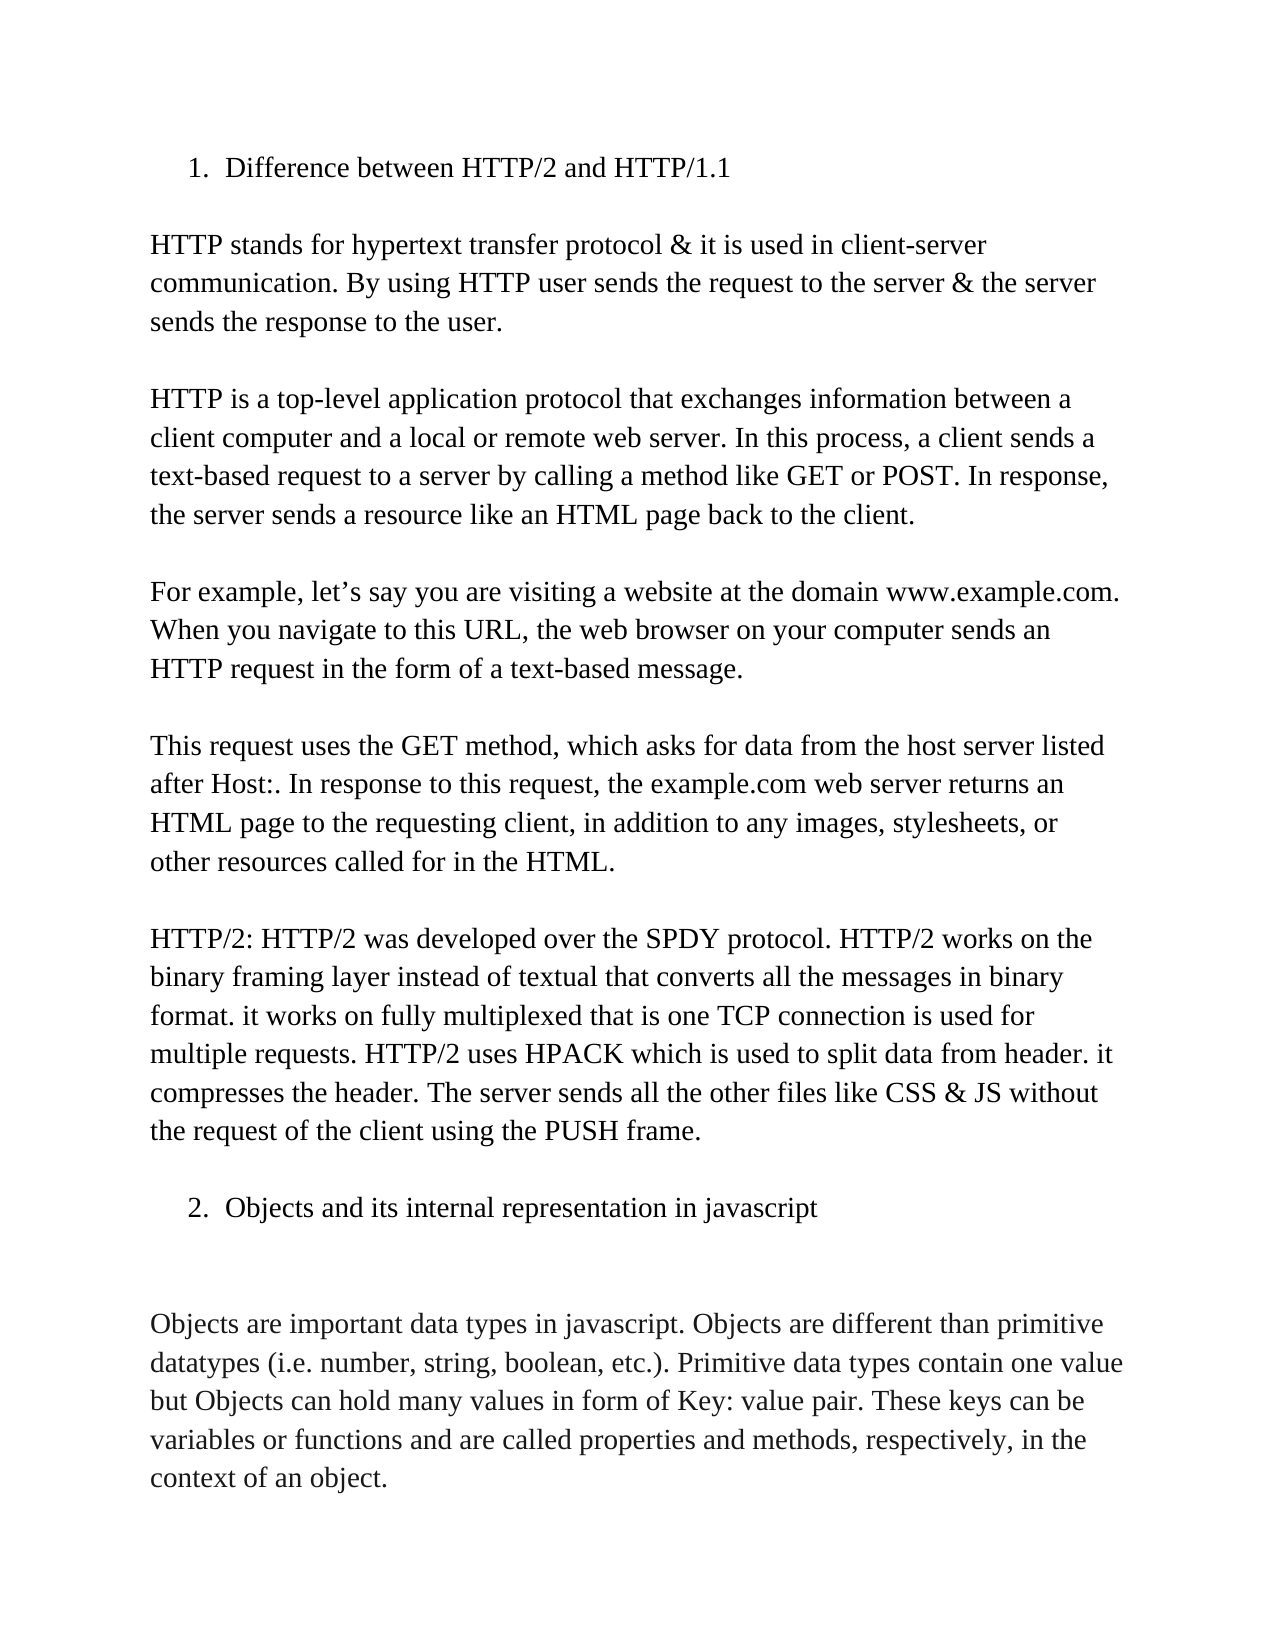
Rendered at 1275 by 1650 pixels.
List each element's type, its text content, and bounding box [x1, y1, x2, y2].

list Difference between HTTP/2 and HTTP/1.1 [187, 150, 1125, 183]
text HTTP/2: HTTP/2 was developed over the SPDY protocol. HTTP/2 works on the binary framing layer instead of textual that converts all the messages in binary format. it works on fully multiplexed that is one TCP connection is used for multiple requests. HTTP/2 uses HPACK which is used to split data from header. it compresses the header. The server sends all the other files like CSS & JS without the request of the client using the PUSH frame. [150, 921, 1125, 1147]
list Objects and its internal representation in javascript [187, 1191, 1125, 1224]
text For example, let’s say you are visiting a website at the domain www.example.com. When you navigate to this URL, the web browser on your computer sends an HTTP request in the form of a text-based message. [150, 574, 1125, 684]
text This request uses the GET method, which asks for data from the host server listed after Host:. In response to this request, the example.com web server returns an HTML page to the requesting client, in addition to any images, stylesheets, or other resources called for in the HTML. [150, 728, 1125, 877]
text HTTP is a top-level application protocol that exchanges information between a client computer and a local or remote web server. In this process, a client sends a text-based request to a server by calling a method like GET or POST. In response, the server sends a resource like an HTML page back to the client. [150, 381, 1125, 530]
text Objects are important data types in javascript. Objects are different than primitive datatypes (i.e. number, string, boolean, etc.). Primitive data types contain one value but Objects can hold many values in form of Key: value pair. These keys can be variables or functions and are called properties and methods, respectively, in the context of an object. [150, 1306, 1125, 1494]
text HTTP stands for hypertext transfer protocol & it is used in client-server communication. By using HTTP user sends the request to the server & the server sends the response to the user. [150, 227, 1125, 338]
